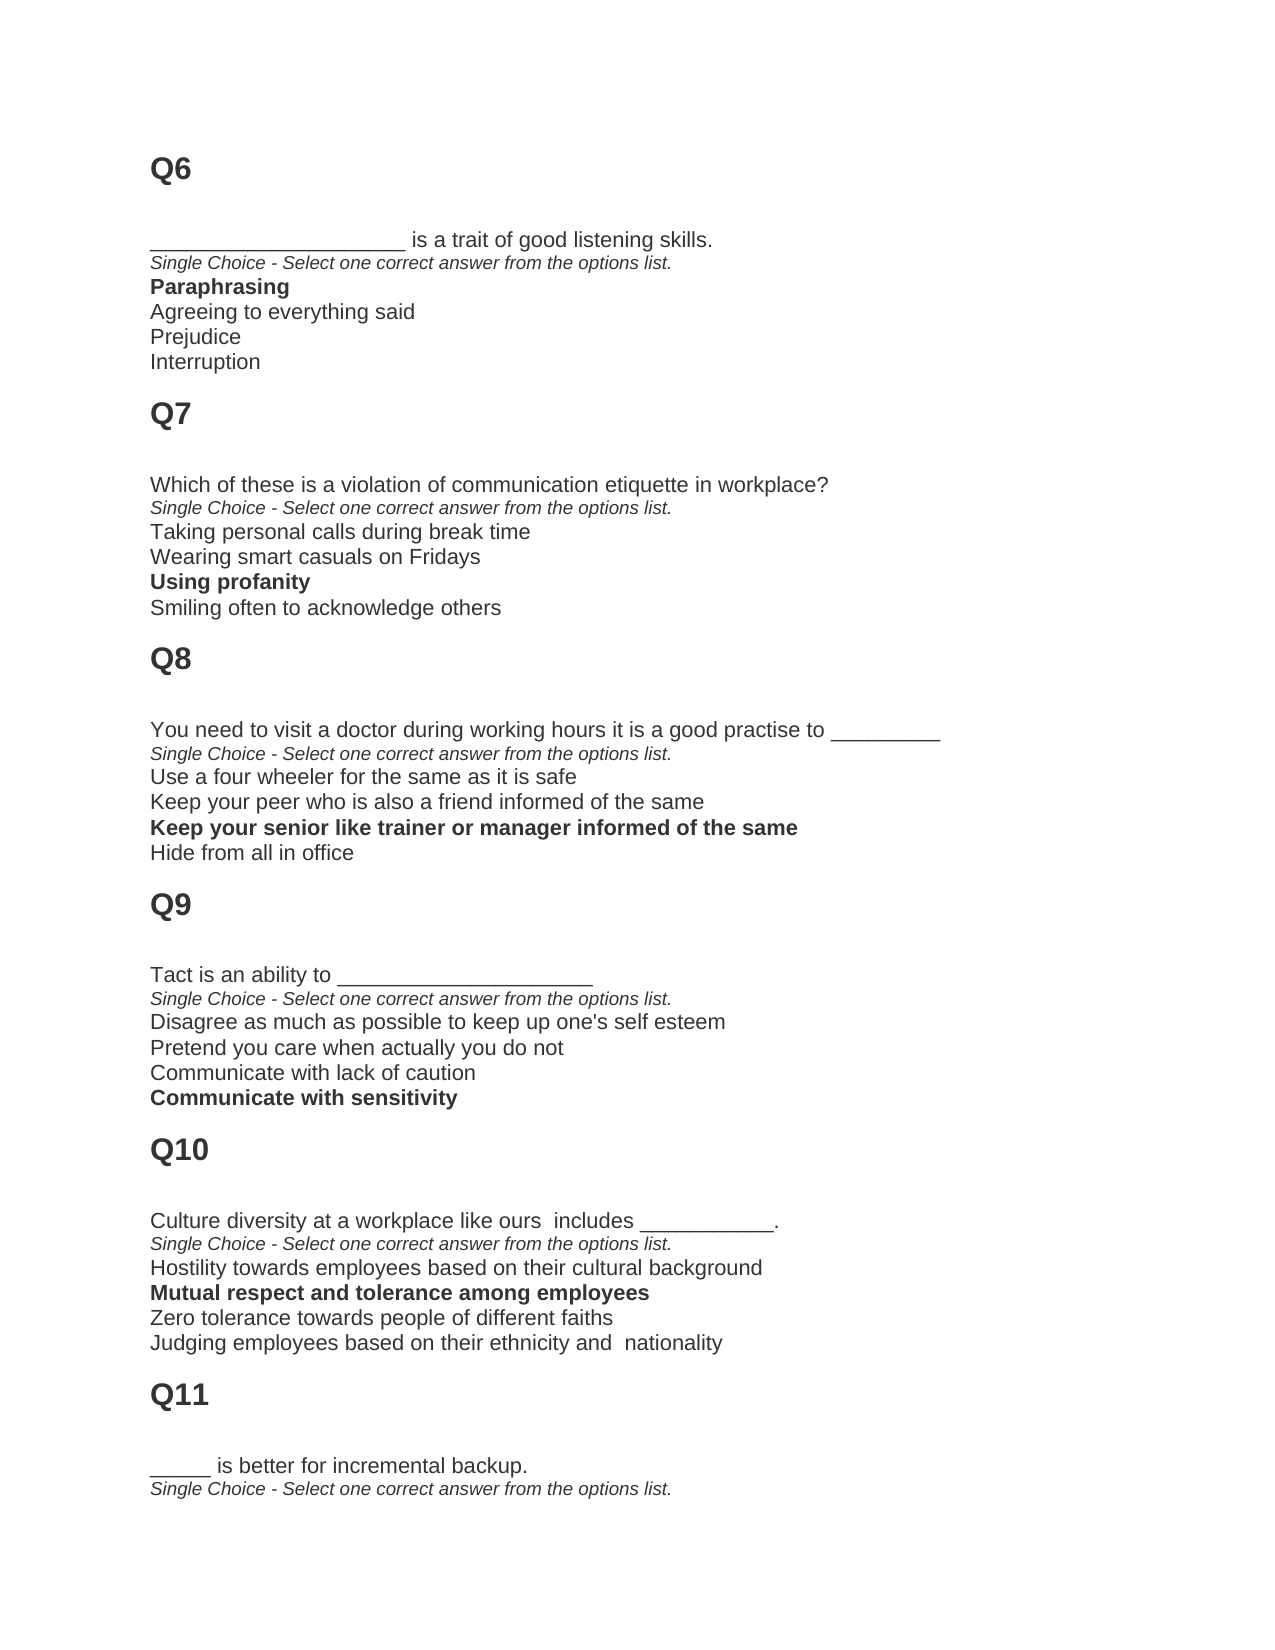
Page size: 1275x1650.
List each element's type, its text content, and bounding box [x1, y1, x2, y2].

text Communicate with sensitivity [150, 1085, 1125, 1110]
text _____ is better for incremental backup. [150, 1453, 1125, 1478]
text Q7 [150, 395, 1125, 431]
text Smiling often to acknowledge others [150, 594, 1125, 619]
text Agreeing to everything said [150, 299, 1125, 324]
text Q8 [150, 640, 1125, 676]
text Judging employees based on their ethnicity and nationality [150, 1330, 1125, 1355]
text Mutual respect and tolerance among employees [150, 1279, 1125, 1305]
text Wearing smart casuals on Fridays [150, 544, 1125, 569]
text Pretend you care when actually you do not [150, 1034, 1125, 1059]
text Using profanity [150, 569, 1125, 594]
text Disagree as much as possible to keep up one's self esteem [150, 1009, 1125, 1034]
text You need to visit a doctor during working hours it is a good practise to _________ [150, 717, 1125, 742]
text Q10 [150, 1131, 1125, 1167]
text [150, 1478, 1125, 1499]
text Keep your senior like trainer or manager informed of the same [150, 814, 1125, 839]
text Q9 [150, 886, 1125, 922]
text Culture diversity at a workplace like ours includes ___________. [150, 1208, 1125, 1233]
text Taking personal calls during break time [150, 519, 1125, 544]
text Single Choice - Select one correct answer from the options list. [150, 497, 1125, 519]
text Q11 [150, 1376, 1125, 1412]
text Interruption [150, 349, 1125, 374]
text Single Choice - Select one correct answer from the options list. [150, 1233, 1125, 1254]
text Single Choice - Select one correct answer from the options list. [150, 252, 1125, 273]
text Keep your peer who is also a friend informed of the same [150, 789, 1125, 814]
text Prejudice [150, 324, 1125, 349]
text Tact is an ability to _____________________ [150, 962, 1125, 988]
text Q6 [150, 150, 1125, 186]
text _____________________ is a trait of good listening skills. [150, 227, 1125, 252]
text Hostility towards employees based on their cultural background [150, 1254, 1125, 1279]
text Paraphrasing [150, 273, 1125, 299]
text Zero tolerance towards people of different faiths [150, 1305, 1125, 1330]
text Use a four wheeler for the same as it is safe [150, 764, 1125, 789]
text Single Choice - Select one correct answer from the options list. [150, 742, 1125, 764]
text Single Choice - Select one correct answer from the options list. [150, 988, 1125, 1009]
text Which of these is a violation of communication etiquette in workplace? [150, 472, 1125, 497]
text Hide from all in office [150, 839, 1125, 865]
text Communicate with lack of caution [150, 1059, 1125, 1085]
